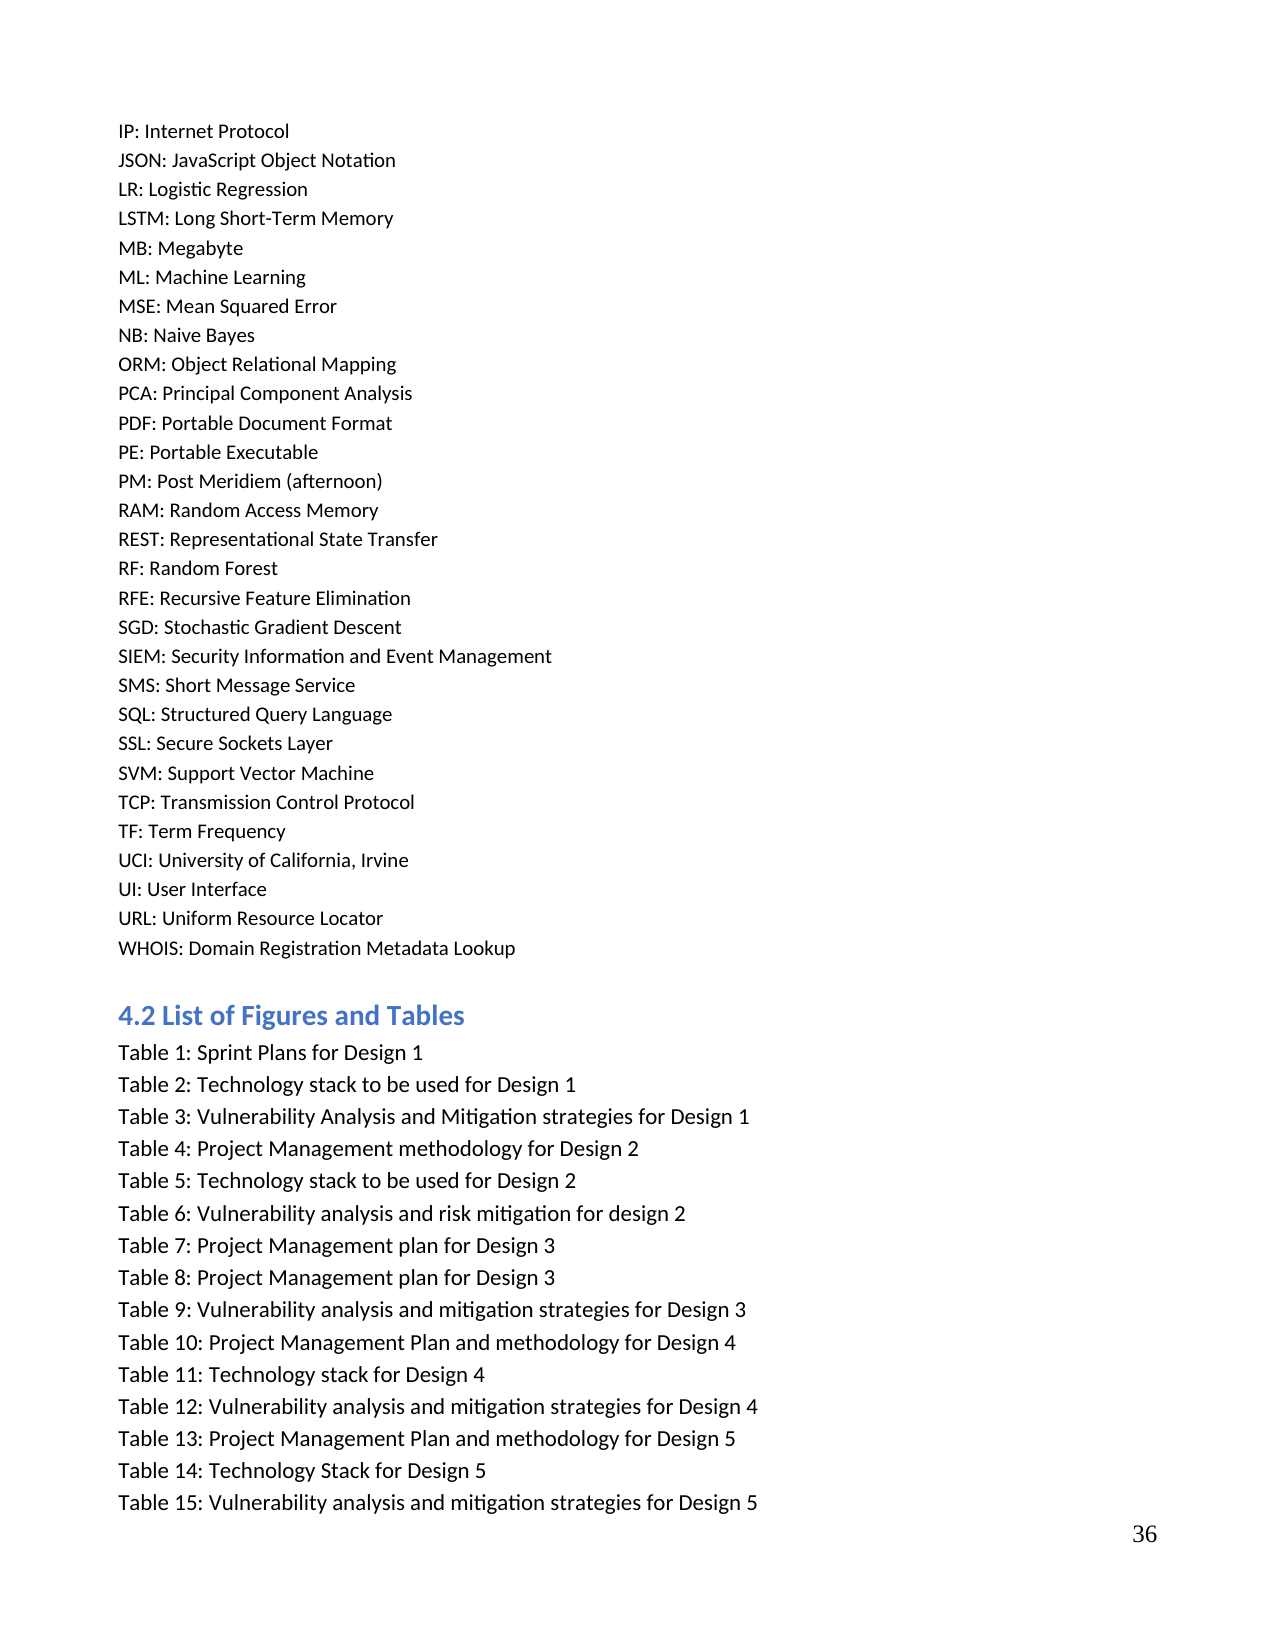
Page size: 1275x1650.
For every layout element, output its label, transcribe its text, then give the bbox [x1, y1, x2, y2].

text PDF: Portable Document Format [118, 410, 1157, 435]
text RAM: Random Access Memory [118, 497, 1157, 523]
text TCP: Transmission Control Protocol [118, 789, 1157, 814]
text UCI: University of California, Irvine [118, 847, 1157, 873]
text SVM: Support Vector Machine [118, 760, 1157, 785]
text PM: Post Meridiem (afternoon) [118, 468, 1157, 493]
text Table 4: Project Management methodology for Design 2 [118, 1134, 1157, 1162]
text Table 14: Technology Stack for Design 5 [118, 1456, 1157, 1484]
text Table 2: Technology stack to be used for Design 1 [118, 1070, 1157, 1098]
text SMS: Short Message Service [118, 672, 1157, 698]
text SQL: Structured Query Language [118, 701, 1157, 727]
text LR: Logistic Regression [118, 176, 1157, 202]
text Table 10: Project Management Plan and methodology for Design 4 [118, 1328, 1157, 1356]
text Table 12: Vulnerability analysis and mitigation strategies for Design 4 [118, 1392, 1157, 1420]
text WHOIS: Domain Registration Metadata Lookup [118, 935, 1157, 960]
text MSE: Mean Squared Error [118, 293, 1157, 318]
text PCA: Principal Component Analysis [118, 381, 1157, 406]
text MB: Megabyte [118, 235, 1157, 260]
text SIEM: Security Information and Event Management [118, 643, 1157, 668]
subtitle 4.2 List of Figures and Tables [118, 997, 1157, 1033]
text UI: User Interface [118, 876, 1157, 902]
text Table 7: Project Management plan for Design 3 [118, 1231, 1157, 1259]
text Table 13: Project Management Plan and methodology for Design 5 [118, 1424, 1157, 1452]
text SSL: Secure Sockets Layer [118, 731, 1157, 756]
text Table 1: Sprint Plans for Design 1 [118, 1038, 1157, 1066]
text Table 11: Technology stack for Design 4 [118, 1360, 1157, 1388]
text Table 6: Vulnerability analysis and risk mitigation for design 2 [118, 1199, 1157, 1227]
text IP: Internet Protocol [118, 118, 1157, 143]
text JSON: JavaScript Object Notation [118, 147, 1157, 173]
text ORM: Object Relational Mapping [118, 351, 1157, 377]
text REST: Representational State Transfer [118, 526, 1157, 552]
text RF: Random Forest [118, 556, 1157, 581]
text Table 9: Vulnerability analysis and mitigation strategies for Design 3 [118, 1295, 1157, 1323]
text LSTM: Long Short-Term Memory [118, 206, 1157, 231]
text Table 15: Vulnerability analysis and mitigation strategies for Design 5 [118, 1488, 1157, 1517]
text ML: Machine Learning [118, 264, 1157, 289]
text RFE: Recursive Feature Elimination [118, 585, 1157, 610]
text Table 8: Project Management plan for Design 3 [118, 1263, 1157, 1291]
text SGD: Stochastic Gradient Descent [118, 614, 1157, 639]
text Table 5: Technology stack to be used for Design 2 [118, 1167, 1157, 1195]
text NB: Naive Bayes [118, 322, 1157, 348]
text TF: Term Frequency [118, 818, 1157, 843]
text PE: Portable Executable [118, 439, 1157, 464]
text URL: Uniform Resource Locator [118, 906, 1157, 931]
text Table 3: Vulnerability Analysis and Mitigation strategies for Design 1 [118, 1102, 1157, 1130]
